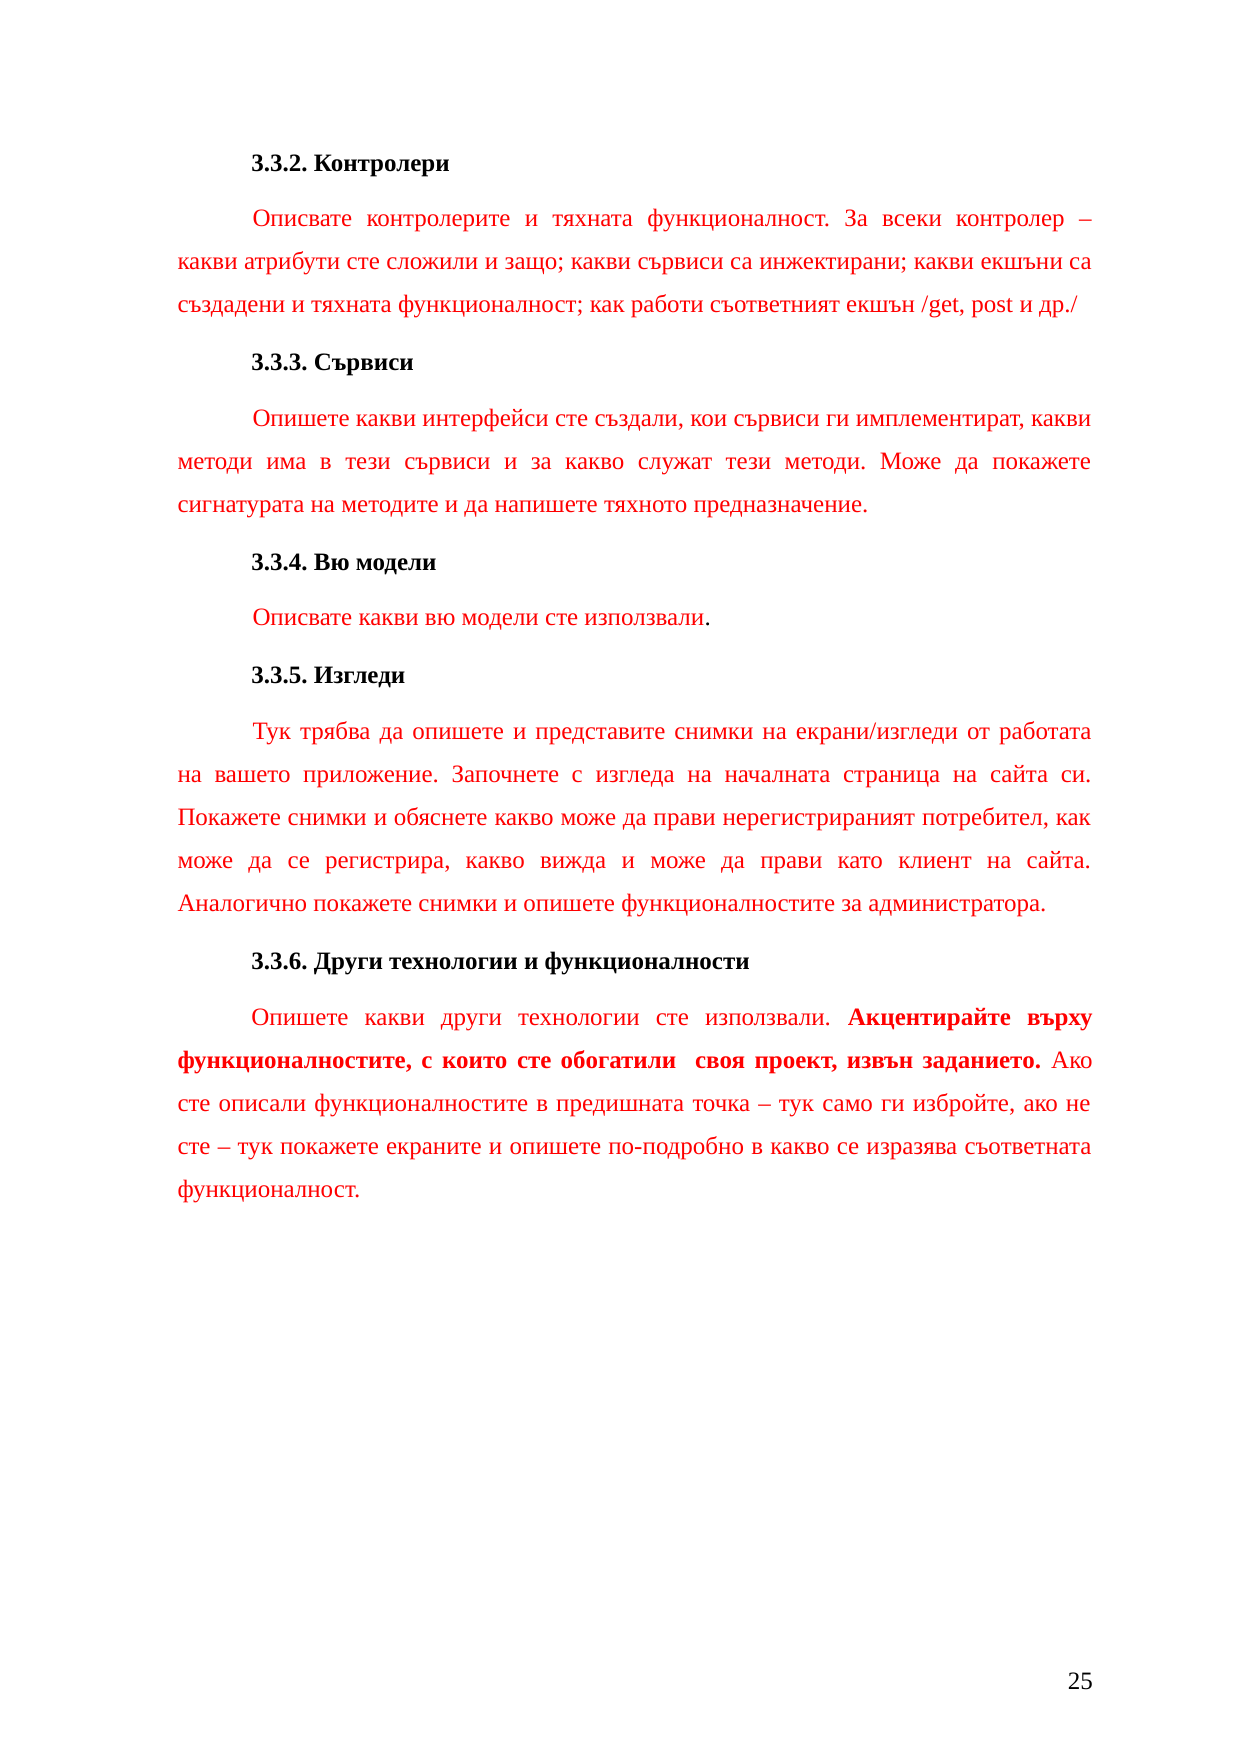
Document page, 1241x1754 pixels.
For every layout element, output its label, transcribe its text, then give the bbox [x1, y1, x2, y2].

text Описвате контролерите и тяхната функционалност. За всеки контролер – какви атрибути сте сложили и защо; какви сървиси са инжектирани; какви екшъни са създадени и тяхната функционалност; как работи съответният екшън /get, post и др./ [177, 203, 1092, 318]
subtitle 3.3.5. Изгледи [177, 660, 1092, 689]
subtitle 3.3.4. Вю модели [177, 547, 1092, 576]
subtitle 3.3.2. Контролери [177, 148, 1092, 176]
subtitle 3.3.6. Други технологии и функционалности [177, 946, 1092, 975]
text Опишете какви интерфейси сте създали, кои сървиси ги имплементират, какви методи има в тези сървиси и за какво служат тези методи. Може да покажете сигнатурата на методите и да напишете тяхното предназначение. [177, 403, 1092, 518]
text Тук трябва да опишете и представите снимки на екрани/изгледи от работата на вашето приложение. Започнете с изгледа на началната страница на сайта си. Покажете снимки и обяснете какво може да прави нерегистрираният потребител, как може да се регистрира, какво вижда и може да прави като клиент на сайта. Аналогично покажете снимки и опишете функционалностите за администратора. [177, 716, 1092, 917]
text Описвате какви вю модели сте използвали. [177, 602, 1092, 631]
text Опишете какви други технологии сте използвали. Акцентирайте върху функционалностите, с които сте обогатили своя проект, извън заданието. Ако сте описали функционалностите в предишната точка – тук само ги избройте, ако не сте – тук покажете екраните и опишете по-подробно в какво се изразява съответната функционалност. [177, 1002, 1092, 1203]
subtitle 3.3.3. Сървиси [177, 347, 1092, 376]
